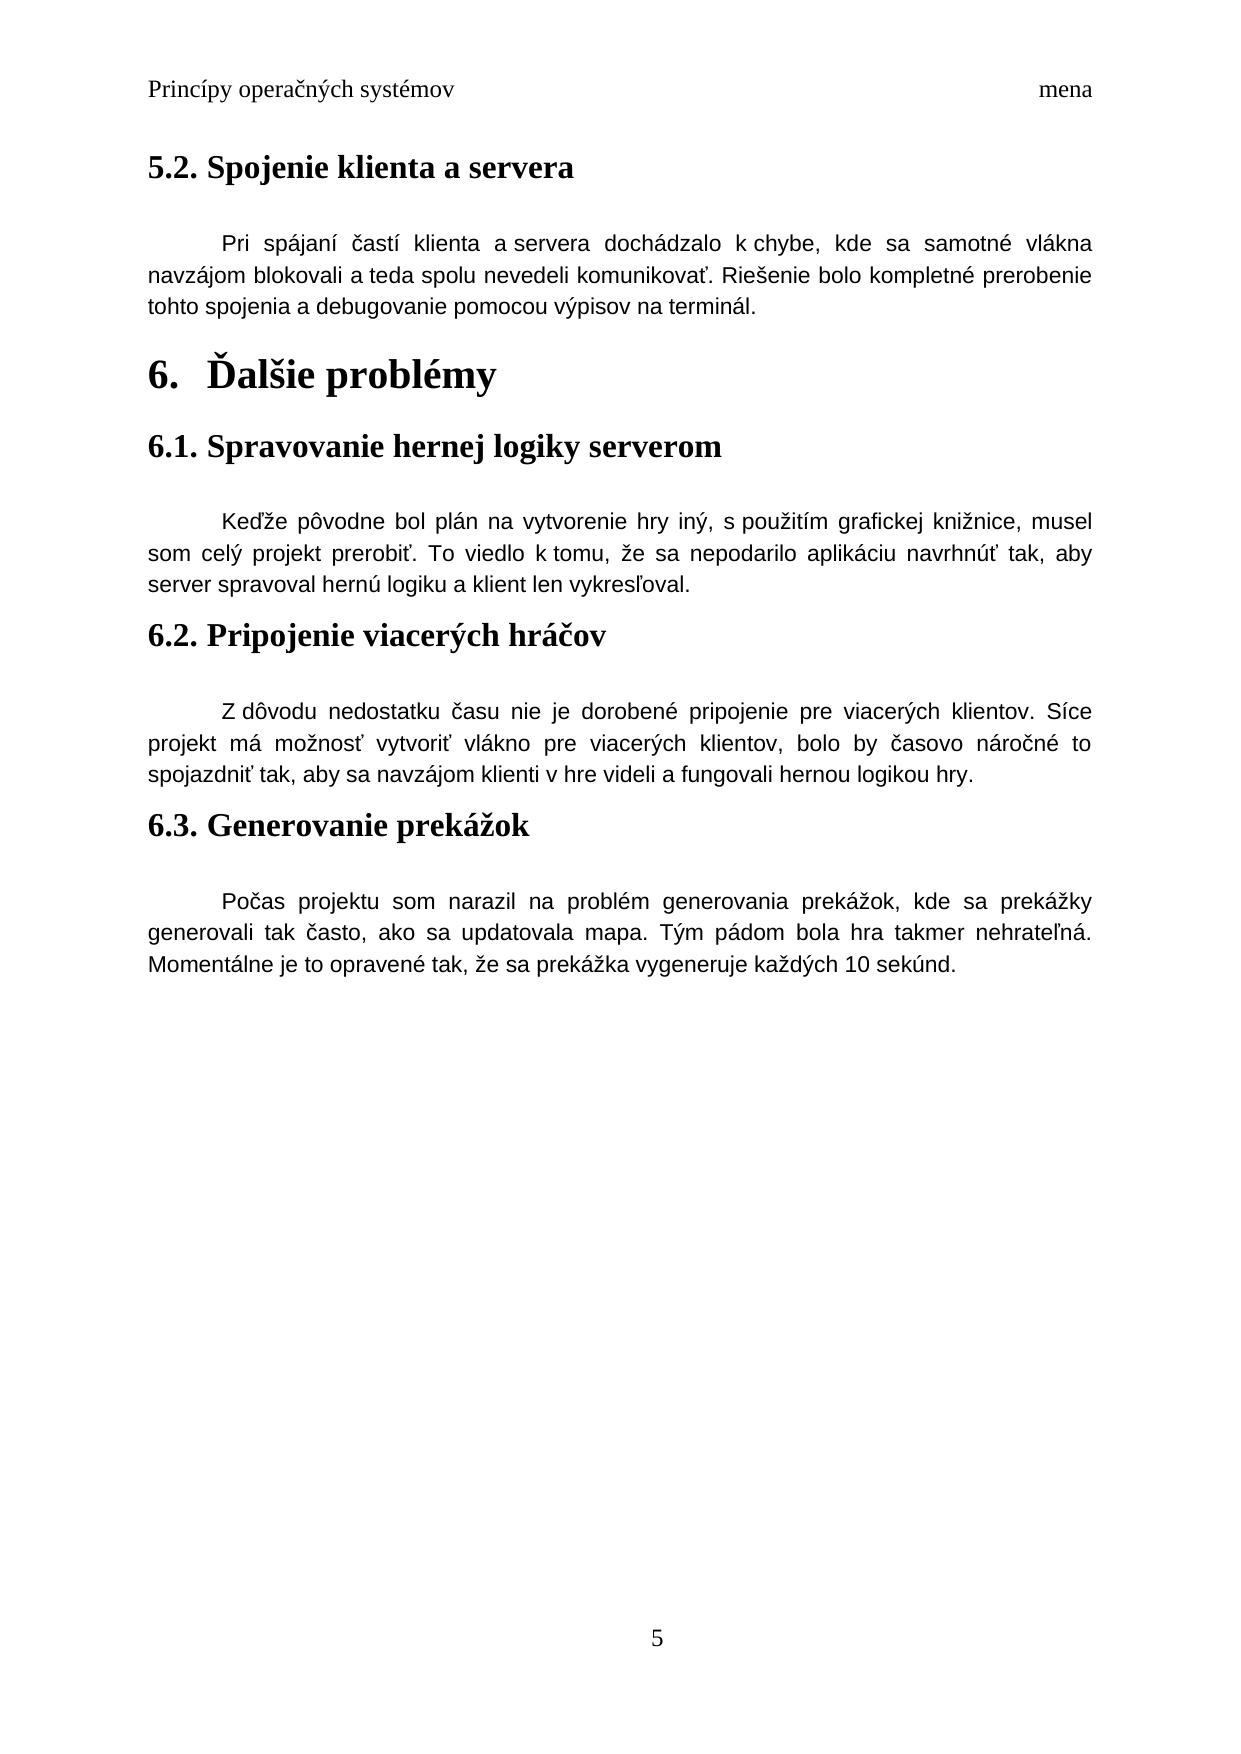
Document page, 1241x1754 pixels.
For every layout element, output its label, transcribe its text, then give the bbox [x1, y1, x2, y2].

subtitle Generovanie prekážok [148, 805, 1093, 843]
subtitle Pripojenie viacerých hráčov [148, 616, 1093, 654]
text Z dôvodu nedostatku času nie je dorobené pripojenie pre viacerých klientov. Síce projekt má možnosť vytvoriť vlákno pre viacerých klientov, bolo by časovo náročné to spojazdniť tak, aby sa navzájom klienti v hre videli a fungovali hernou logikou hry. [148, 698, 1093, 787]
text Pri spájaní častí klienta a servera dochádzalo k chybe, kde sa samotné vlákna navzájom blokovali a teda spolu nevedeli komunikovať. Riešenie bolo kompletné prerobenie tohto spojenia a debugovanie pomocou výpisov na terminál. [148, 230, 1093, 319]
subtitle Spojenie klienta a servera [148, 148, 1093, 186]
text Počas projektu som narazil na problém generovania prekážok, kde sa prekážky generovali tak často, ako sa updatovala mapa. Tým pádom bola hra takmer nehrateľná. Momentálne je to opravené tak, že sa prekážka vygeneruje každých 10 sekúnd. [148, 888, 1093, 977]
subtitle Spravovanie hernej logiky serverom [148, 426, 1093, 464]
text Keďže pôvodne bol plán na vytvorenie hry iný, s použitím grafickej knižnice, musel som celý projekt prerobiť. To viedlo k tomu, že sa nepodarilo aplikáciu navrhnúť tak, aby server spravoval hernú logiku a klient len vykresľoval. [148, 508, 1093, 598]
subtitle Ďalšie problémy [148, 350, 1093, 398]
